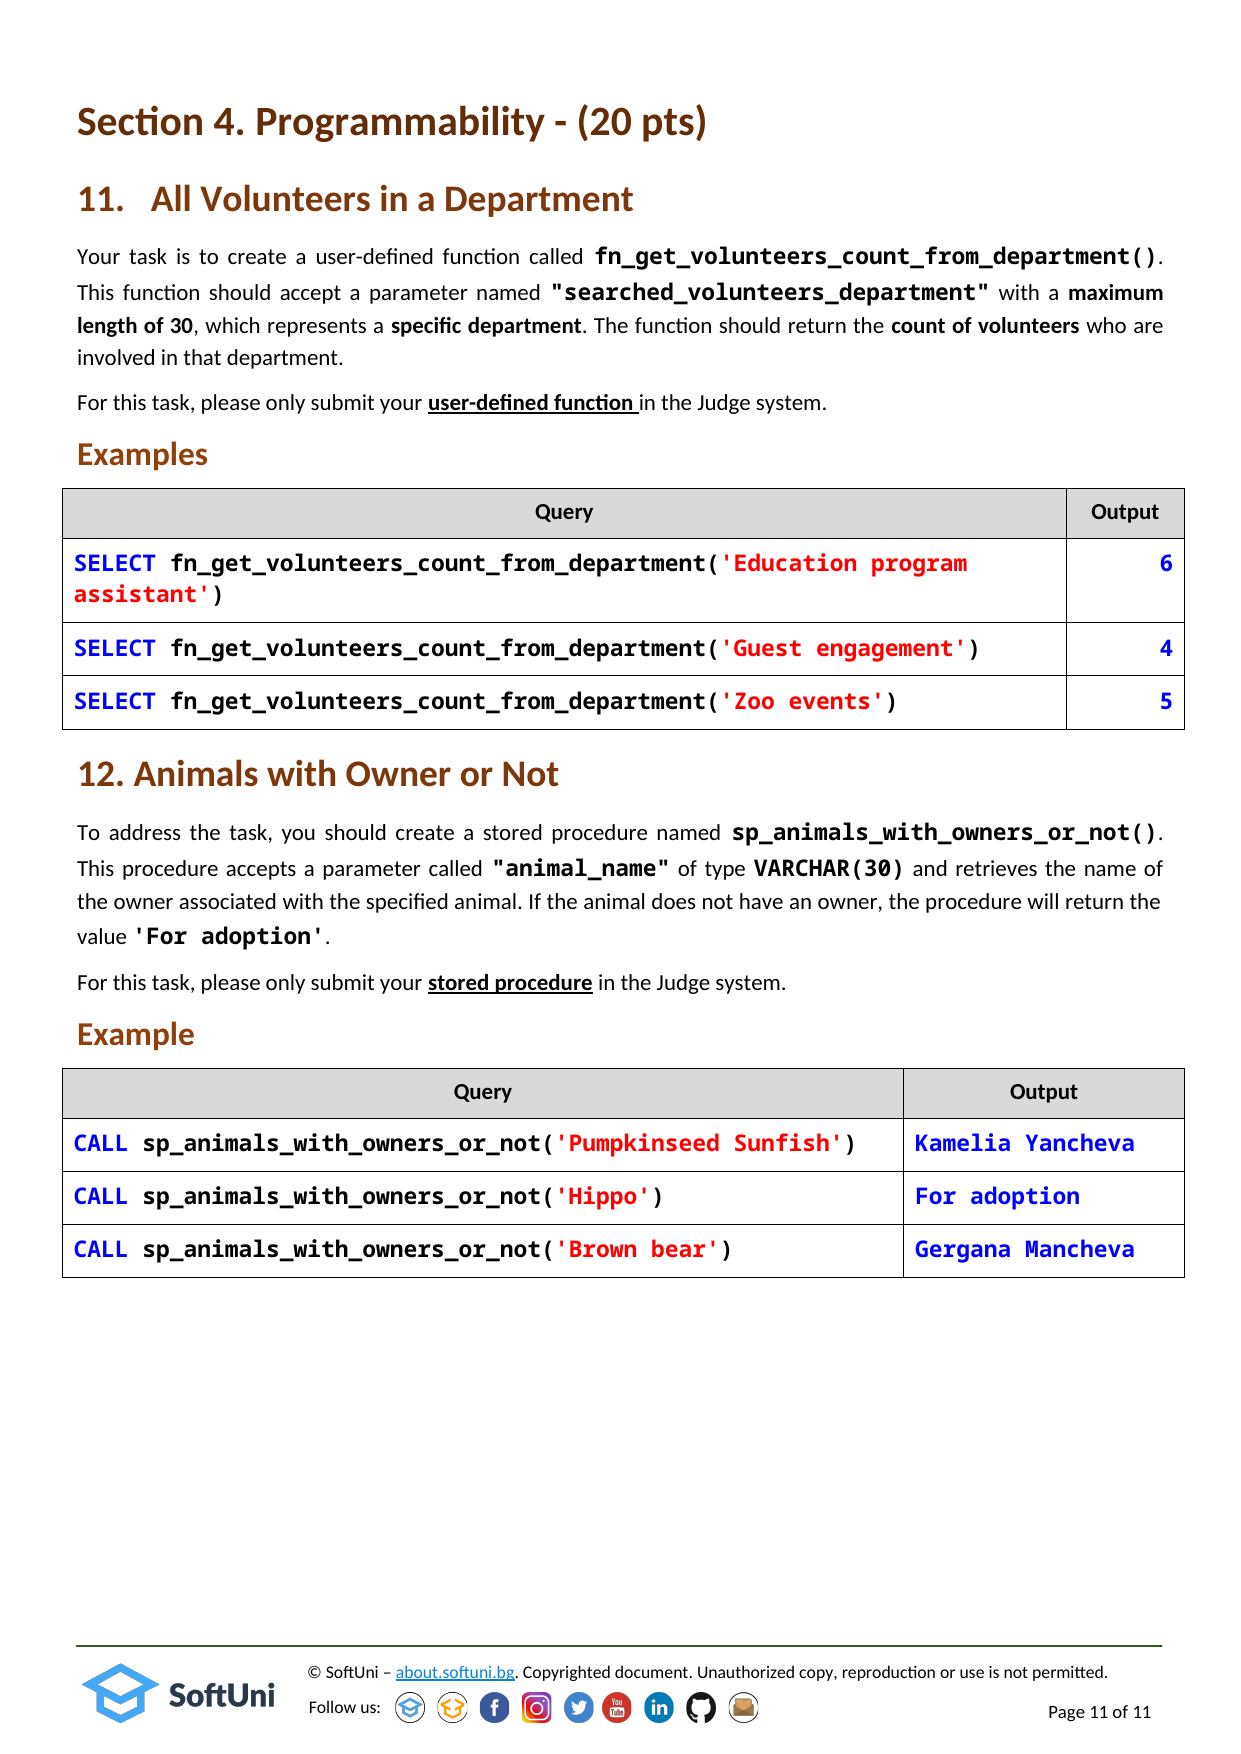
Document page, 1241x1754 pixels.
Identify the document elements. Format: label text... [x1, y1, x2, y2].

table_cell SELECT fn_get_volunteers_count_from_department('Guest engagement') [63, 623, 1066, 675]
picture [665, 1692, 674, 1701]
table_cell 4 [1067, 623, 1184, 675]
table_cell SELECT fn_get_volunteers_count_from_department('Education program assistant') [63, 539, 1066, 622]
subtitle 12. Animals with Owner or Not [77, 750, 1163, 796]
subtitle For this task, please only submit your user-defined function in the Judge system. [77, 388, 1163, 416]
picture [564, 1692, 594, 1723]
table_cell For adoption [904, 1172, 1184, 1224]
picture [479, 1692, 510, 1723]
table_cell CALL sp_animals_with_owners_or_not('Brown bear') [63, 1225, 903, 1277]
picture [602, 1692, 632, 1723]
table_cell 6 [1067, 539, 1184, 622]
table_cell CALL sp_animals_with_owners_or_not('Pumpkinseed Sunfish') [63, 1119, 903, 1171]
subtitle For this task, please only submit your stored procedure in the Judge system. [77, 968, 1163, 996]
picture [728, 1692, 759, 1723]
subtitle Example [77, 1013, 1163, 1053]
subtitle To address the task, you should create a stored procedure named sp_animals_with_owners_or_not(). This procedure accepts a parameter called "animal_name" of type VARCHAR(30) and retrieves the name of the owner associated with the specified animal. If the animal does not have an owner, the procedure will return the value 'For adoption'. [77, 816, 1163, 951]
subtitle All Volunteers in a Department [77, 175, 1163, 221]
table_cell Kamelia Yancheva [904, 1119, 1184, 1171]
subtitle Your task is to create a user-defined function called fn_get_volunteers_count_from_department(). This function should accept a parameter named "searched_volunteers_department" with a maximum length of 30, which represents a specific department. The function should return the count of volunteers who are involved in that department. [77, 240, 1163, 371]
table_header Query [63, 1069, 903, 1118]
picture [395, 1692, 425, 1723]
picture [644, 1714, 653, 1723]
table_cell SELECT fn_get_volunteers_count_from_department('Zoo events') [63, 676, 1066, 728]
picture [75, 1658, 281, 1729]
table_cell Gergana Mancheva [904, 1225, 1184, 1277]
picture [644, 1692, 653, 1701]
picture [522, 1692, 552, 1723]
subtitle Examples [77, 433, 1163, 473]
subtitle Section 4. Programmability - (20 pts) [77, 95, 1163, 146]
picture [686, 1692, 716, 1723]
table_header Query [63, 489, 1066, 538]
table_cell CALL sp_animals_with_owners_or_not('Hippo') [63, 1172, 903, 1224]
picture [437, 1692, 468, 1723]
table_cell 5 [1067, 676, 1184, 728]
table_header Output [1067, 489, 1184, 538]
picture [665, 1714, 674, 1723]
table_header Output [904, 1069, 1184, 1118]
picture [658, 1705, 667, 1714]
